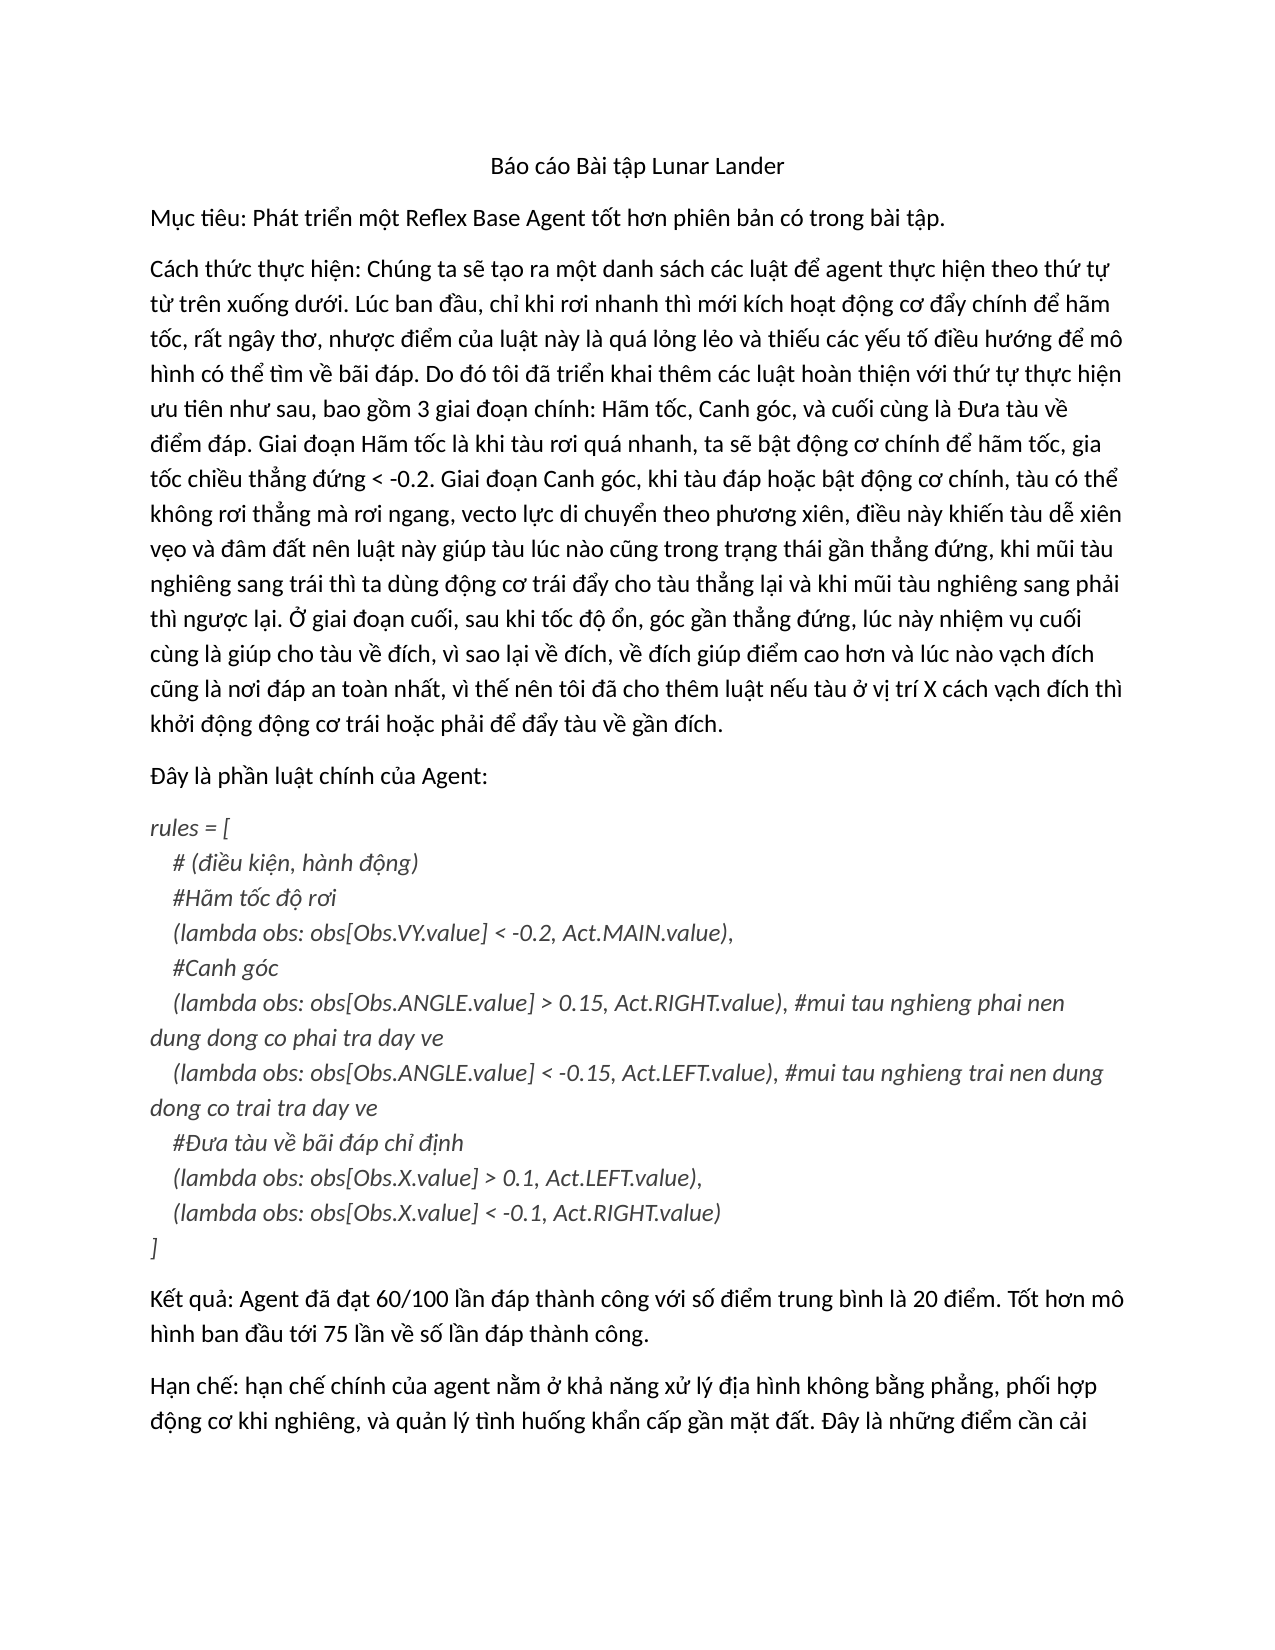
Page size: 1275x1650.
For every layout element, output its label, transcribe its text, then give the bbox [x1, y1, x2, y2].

text Đây là phần luật chính của Agent: [150, 760, 1125, 791]
text Báo cáo Bài tập Lunar Lander [150, 150, 1125, 181]
text Cách thức thực hiện: Chúng ta sẽ tạo ra một danh sách các luật để agent thực hiện theo thứ tự từ trên xuống dưới. Lúc ban đầu, chỉ khi rơi nhanh thì mới kích hoạt động cơ đẩy chính để hãm tốc, rất ngây thơ, nhược điểm của luật này là quá lỏng lẻo và thiếu các yếu tố điều hướng để mô hình có thể tìm về bãi đáp. Do đó tôi đã triển khai thêm các luật hoàn thiện với thứ tự thực hiện ưu tiên như sau, bao gồm 3 giai đoạn chính: Hãm tốc, Canh góc, và cuối cùng là Đưa tàu về điểm đáp. Giai đoạn Hãm tốc là khi tàu rơi quá nhanh, ta sẽ bật động cơ chính để hãm tốc, gia tốc chiều thẳng đứng < -0.2. Giai đoạn Canh góc, khi tàu đáp hoặc bật động cơ chính, tàu có thể không rơi thẳng mà rơi ngang, vecto lực di chuyển theo phương xiên, điều này khiến tàu dễ xiên vẹo và đâm đất nên luật này giúp tàu lúc nào cũng trong trạng thái gần thẳng đứng, khi mũi tàu nghiêng sang trái thì ta dùng động cơ trái đẩy cho tàu thẳng lại và khi mũi tàu nghiêng sang phải thì ngược lại. Ở giai đoạn cuối, sau khi tốc độ ổn, góc gần thẳng đứng, lúc này nhiệm vụ cuối cùng là giúp cho tàu về đích, vì sao lại về đích, về đích giúp điểm cao hơn và lúc nào vạch đích cũng là nơi đáp an toàn nhất, vì thế nên tôi đã cho thêm luật nếu tàu ở vị trí X cách vạch đích thì khởi động động cơ trái hoặc phải để đẩy tàu về gần đích. [150, 253, 1125, 739]
text rules = [ # (điều kiện, hành động) #Hãm tốc độ rơi (lambda obs: obs[Obs.VY.value] < -0.2, Act.MAIN.value), #Canh góc (lambda obs: obs[Obs.ANGLE.value] > 0.15, Act.RIGHT.value), #mui tau nghieng phai nen dung dong co phai tra day ve (lambda obs: obs[Obs.ANGLE.value] < -0.15, Act.LEFT.value), #mui tau nghieng trai nen dung dong co trai tra day ve #Đưa tàu về bãi đáp chỉ định (lambda obs: obs[Obs.X.value] > 0.1, Act.LEFT.value), (lambda obs: obs[Obs.X.value] < -0.1, Act.RIGHT.value) ] [150, 812, 1125, 1262]
text Mục tiêu: Phát triển một Reflex Base Agent tốt hơn phiên bản có trong bài tập. [150, 202, 1125, 232]
text Kết quả: Agent đã đạt 60/100 lần đáp thành công với số điểm trung bình là 20 điểm. Tốt hơn mô hình ban đầu tới 75 lần về số lần đáp thành công. [150, 1283, 1125, 1349]
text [150, 1370, 1125, 1436]
